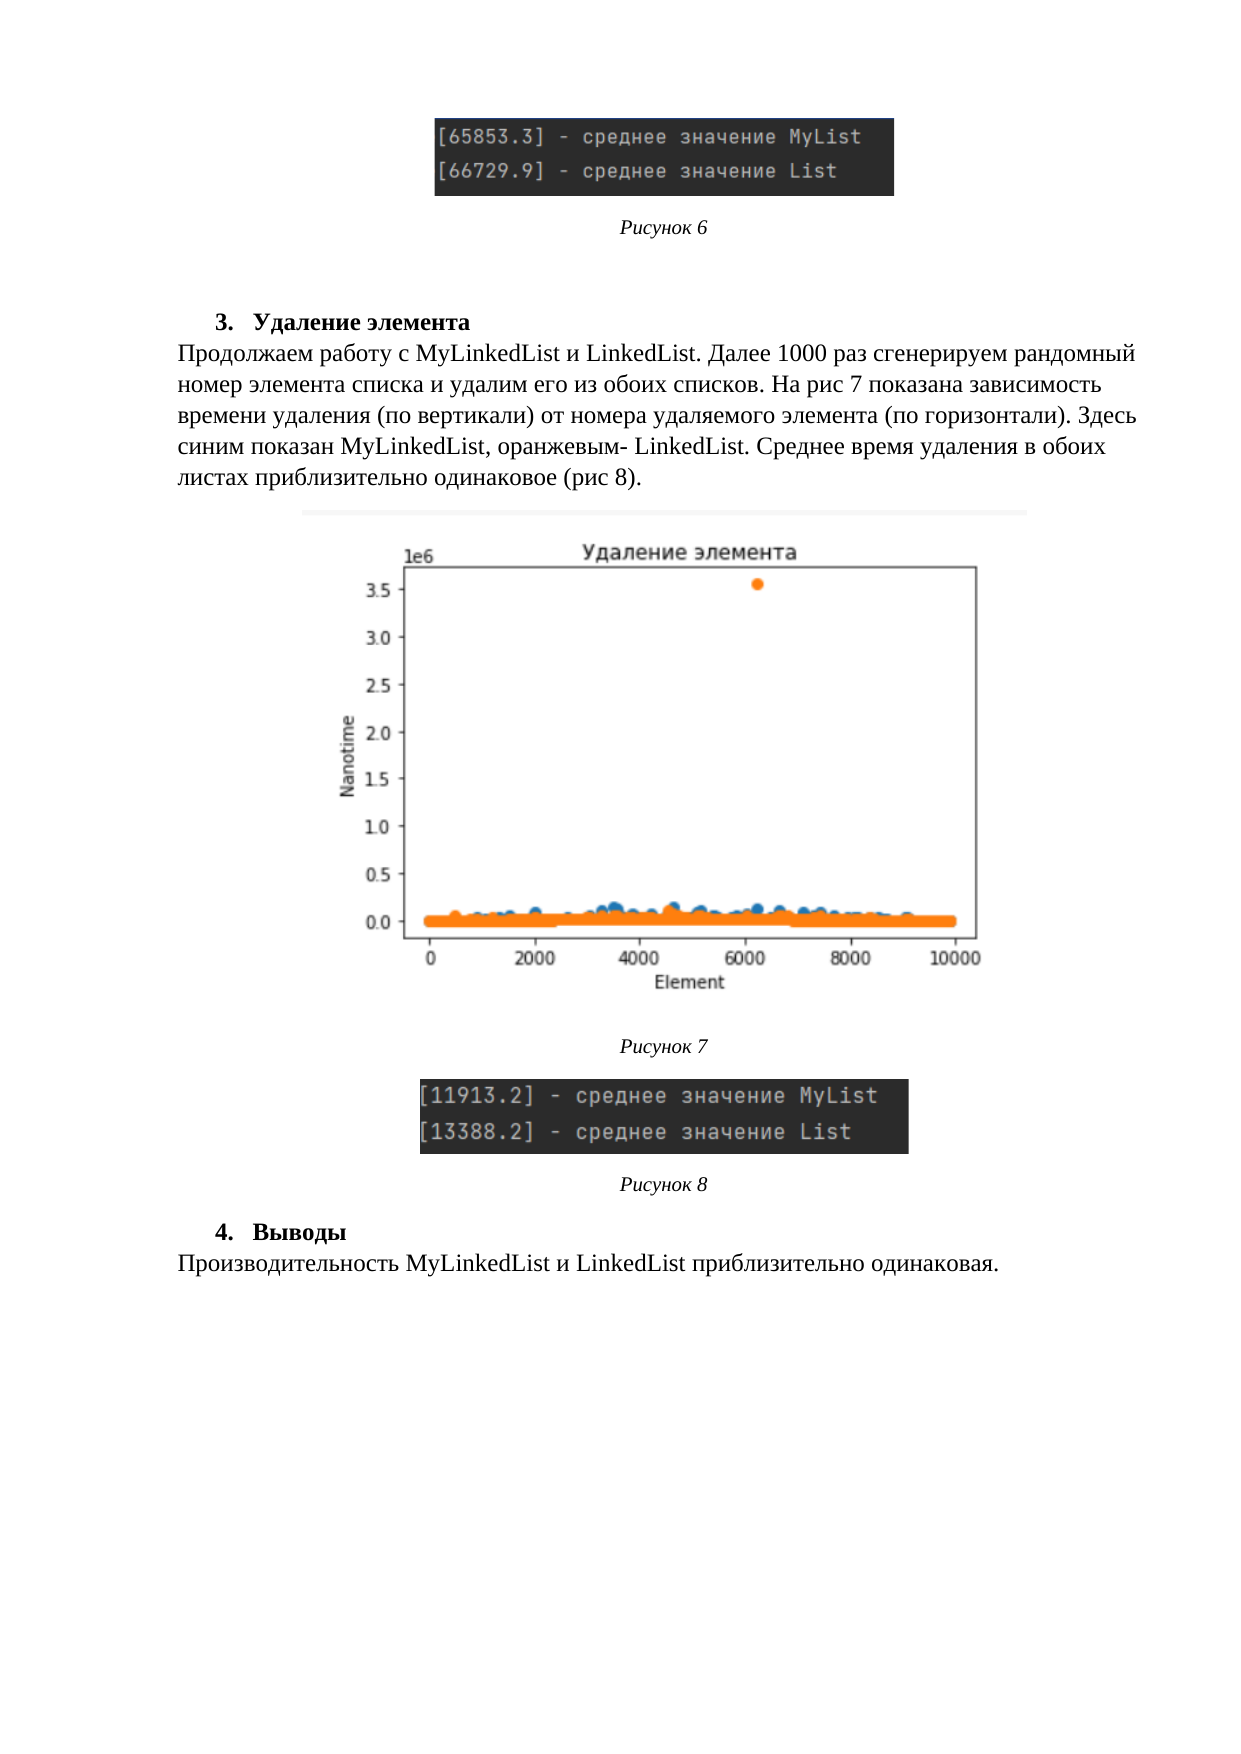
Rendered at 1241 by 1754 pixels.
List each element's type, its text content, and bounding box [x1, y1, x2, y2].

text Производительность MyLinkedList и LinkedList приблизительно одинаковая. [177, 1248, 1152, 1277]
text Рисунок 8 [177, 1172, 1152, 1196]
picture [420, 1079, 909, 1154]
picture [302, 510, 1027, 1016]
subtitle Выводы [215, 1217, 1152, 1246]
picture [434, 118, 895, 196]
text Рисунок 7 [177, 1034, 1152, 1058]
text Продолжаем работу с MyLinkedList и LinkedList. Далее 1000 раз сгенерируем рандомный номер элемента списка и удалим его из обоих списков. На рис 7 показана зависимость времени удаления (по вертикали) от номера удаляемого элемента (по горизонтали). Здесь синим показан MyLinkedList, оранжевым- LinkedList. Среднее время удаления в обоих листах приблизительно одинаковое (рис 8). [177, 338, 1152, 491]
text Рисунок 6 [177, 214, 1152, 239]
subtitle Удаление элемента [215, 307, 1152, 336]
